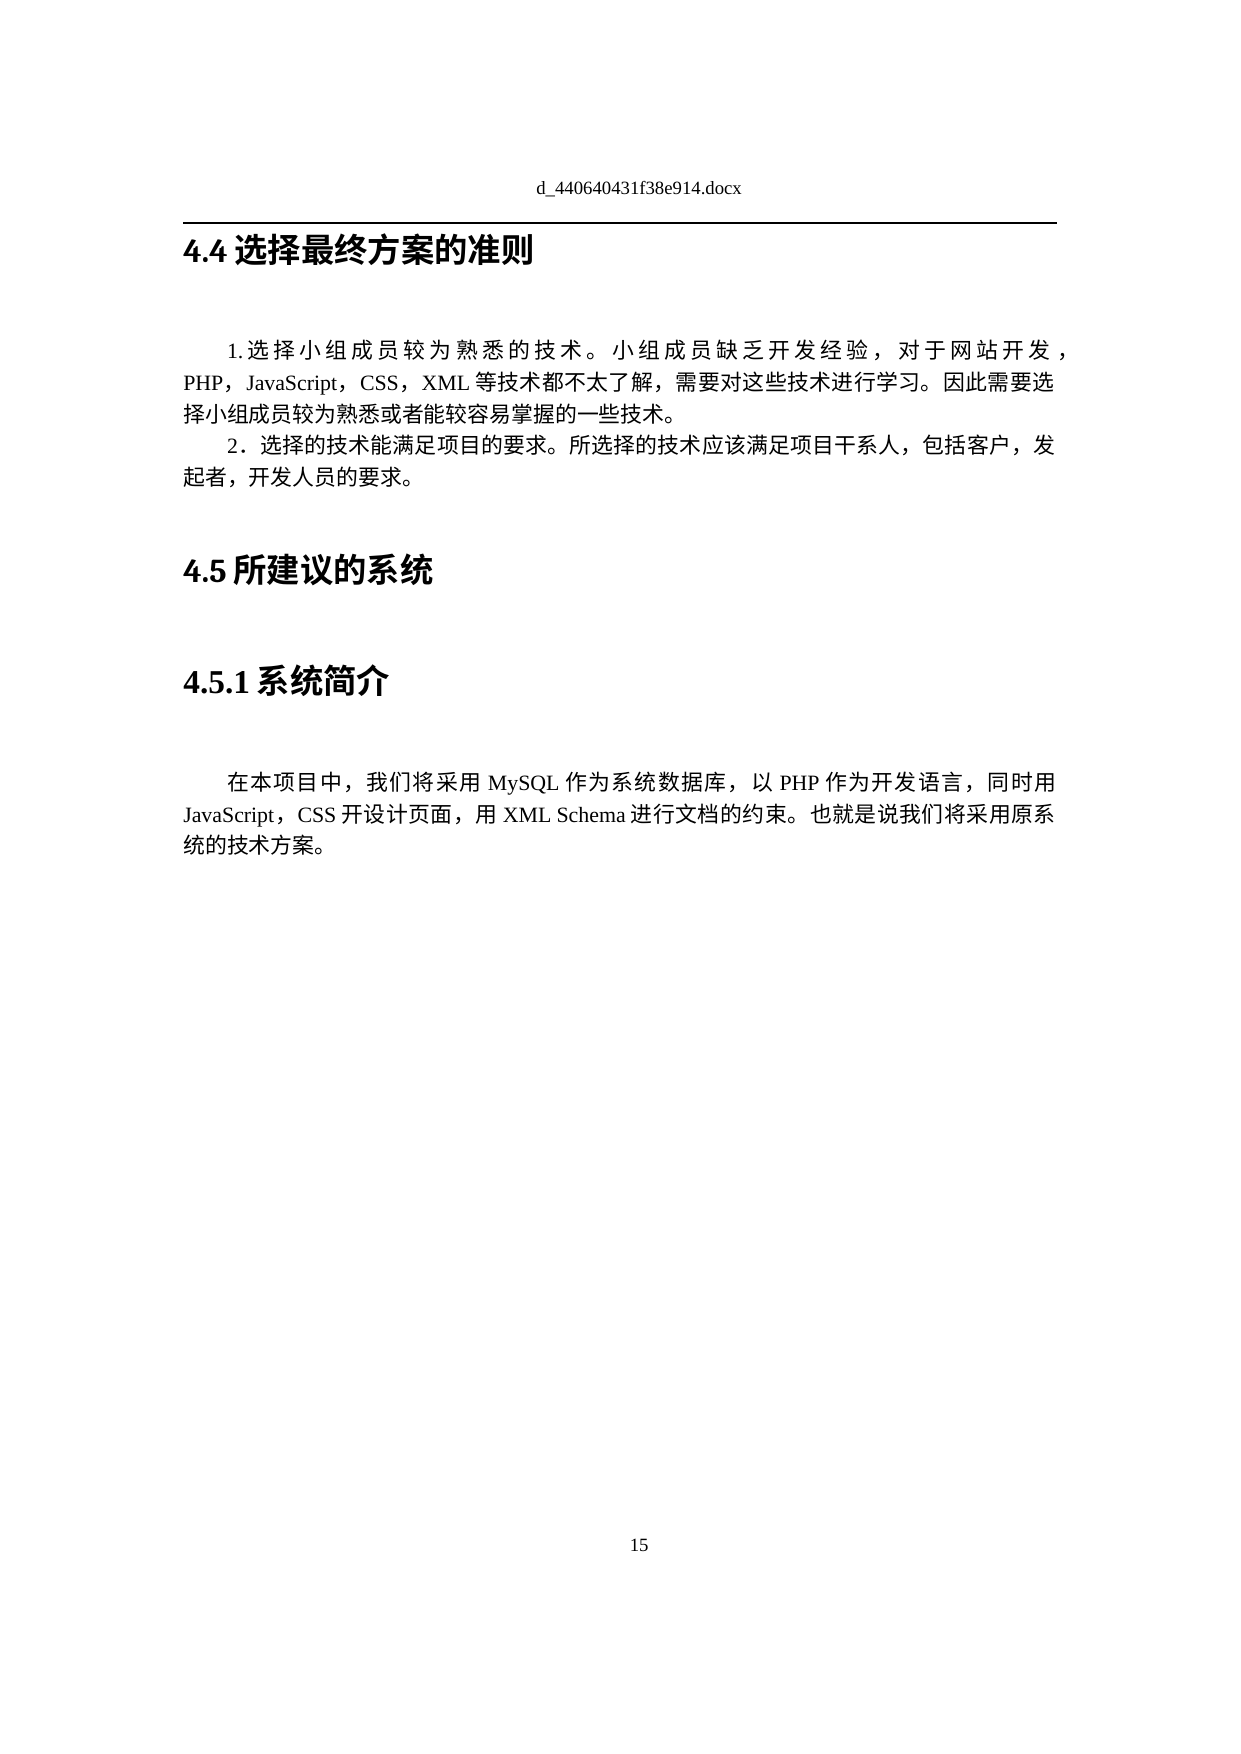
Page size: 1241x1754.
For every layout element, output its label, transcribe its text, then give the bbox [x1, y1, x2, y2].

text 4.4选择最终方案的准则 [183, 224, 1057, 272]
text 2．选择的技术能满足项目的要求。所选择的技术应该满足项目干系人，包括客户，发起者，开发人员的要求。 [183, 428, 1057, 492]
subtitle 4.5.1系统简介 [183, 654, 1057, 703]
text 在本项目中，我们将采用MySQL作为系统数据库，以PHP作为开发语言，同时用JavaScript，CSS开设计页面，用XML Schema进行文档的约束。也就是说我们将采用原系统的技术方案。 [183, 765, 1057, 860]
text 1.选择小组成员较为熟悉的技术。小组成员缺乏开发经验，对于网站开发，PHP，JavaScript，CSS，XML等技术都不太了解，需要对这些技术进行学习。因此需要选择小组成员较为熟悉或者能较容易掌握的一些技术。 [183, 333, 1057, 428]
subtitle 4.5所建议的系统 [183, 544, 1057, 592]
